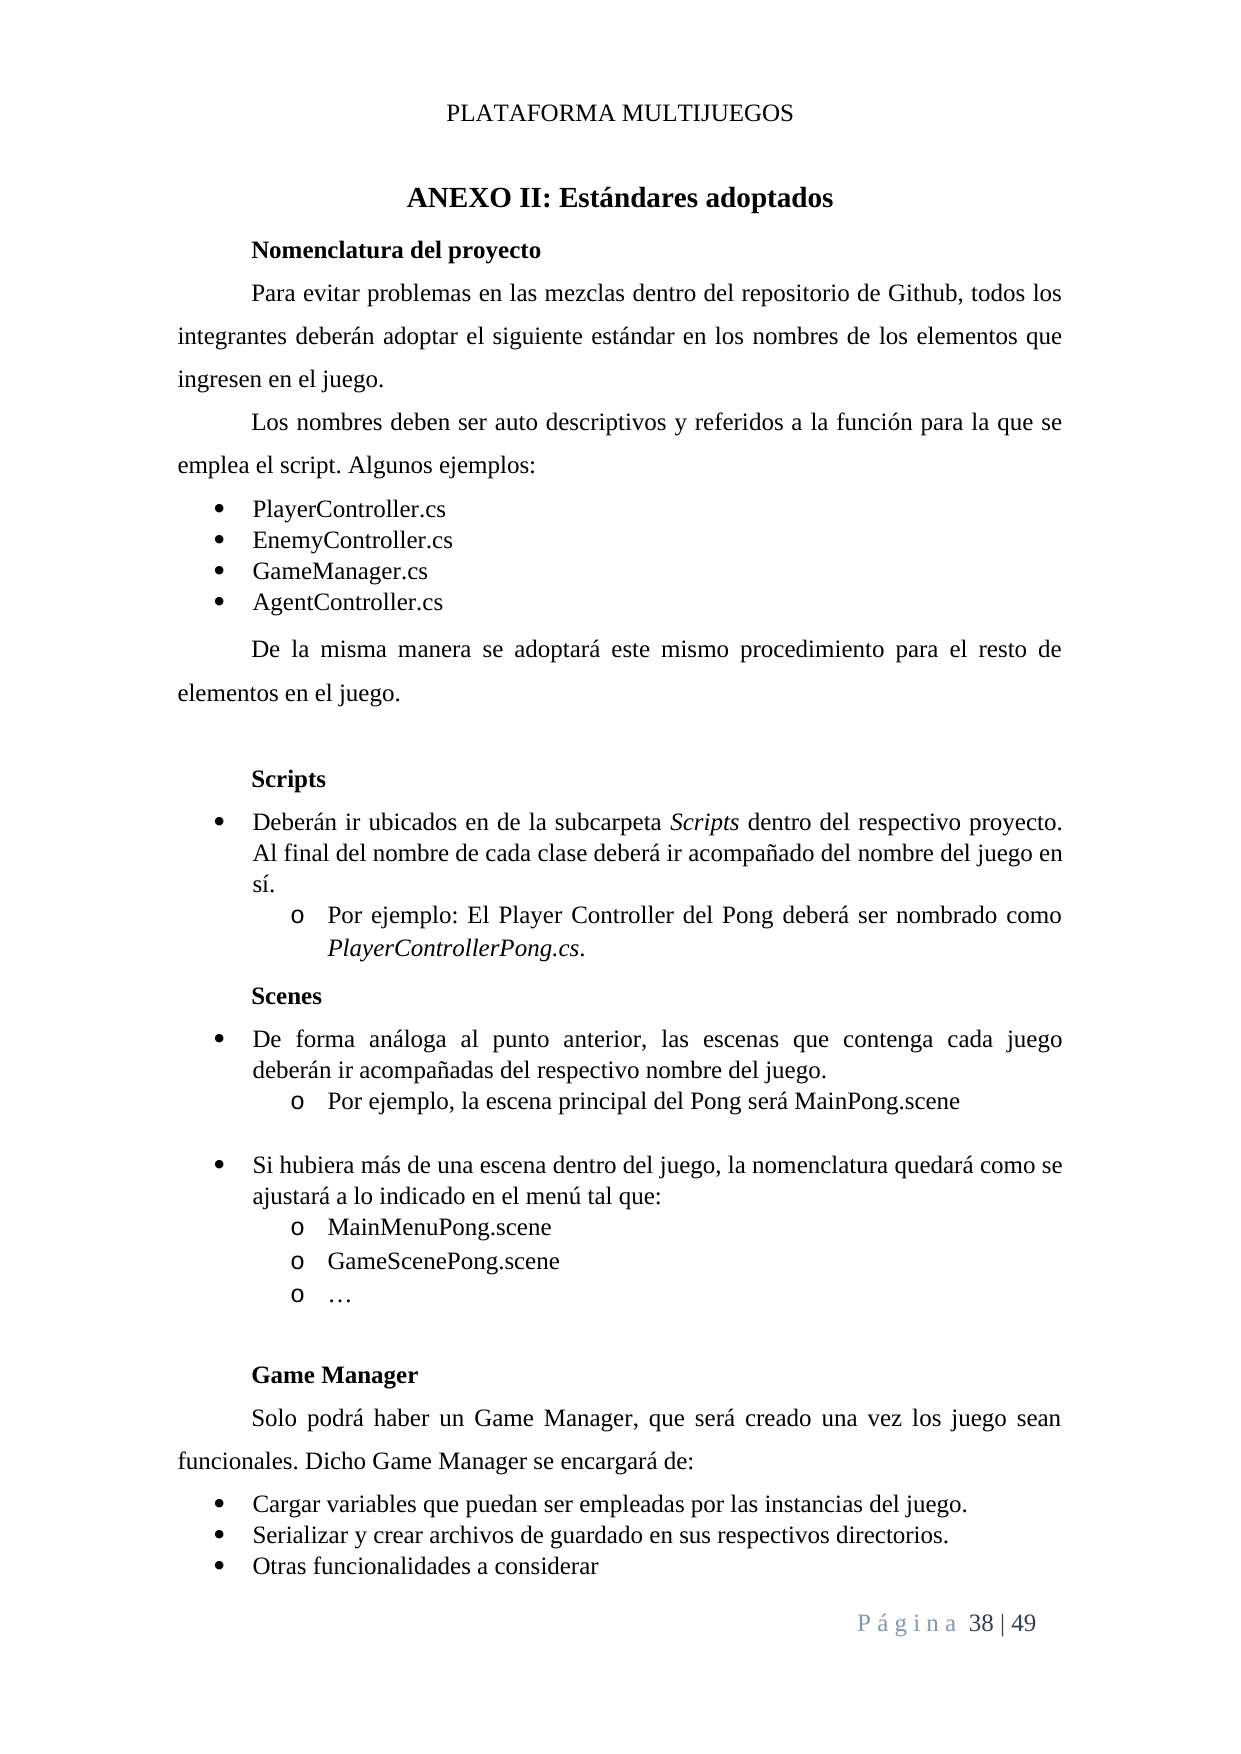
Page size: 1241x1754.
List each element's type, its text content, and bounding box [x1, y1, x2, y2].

text Los nombres deben ser auto descriptivos y referidos a la función para la que se emplea el script. Algunos ejemplos: [177, 407, 1063, 479]
list Cargar variables que puedan ser empleadas por las instancias del juego. [215, 1489, 1063, 1518]
list PlayerController.cs [215, 494, 1063, 522]
list Deberán ir ubicados en de la subcarpeta Scripts dentro del respectivo proyecto. Al final del nombre de cada clase deberá ir acompañado del nombre del juego en sí. [215, 807, 1063, 898]
list MainMenuPong.scene [290, 1212, 1063, 1243]
list AgentController.cs [215, 587, 1063, 616]
text Game Manager [177, 1360, 1063, 1389]
list Otras funcionalidades a considerar [215, 1551, 1063, 1580]
list … [290, 1279, 1063, 1310]
text Scripts [177, 764, 1063, 793]
list EnemyController.cs [215, 525, 1063, 553]
text Scenes [177, 981, 1063, 1010]
list GameScenePong.scene [290, 1246, 1063, 1277]
list GameManager.cs [215, 556, 1063, 584]
subtitle Nomenclatura del proyecto [177, 235, 1063, 264]
list Por ejemplo: El Player Controller del Pong deberá ser nombrado como PlayerControllerPong.cs. [290, 900, 1063, 962]
list Serializar y crear archivos de guardado en sus respectivos directorios. [215, 1520, 1063, 1549]
text Solo podrá haber un Game Manager, que será creado una vez los juego sean funcionales. Dicho Game Manager se encargará de: [177, 1403, 1063, 1475]
list Por ejemplo, la escena principal del Pong será MainPong.scene [290, 1086, 1063, 1117]
text Para evitar problemas en las mezclas dentro del repositorio de Github, todos los integrantes deberán adoptar el siguiente estándar en los nombres de los elementos que ingresen en el juego. [177, 278, 1063, 393]
text De la misma manera se adoptará este mismo procedimiento para el resto de elementos en el juego. [177, 634, 1063, 706]
subtitle ANEXO II: Estándares adoptados [177, 180, 1063, 214]
list Si hubiera más de una escena dentro del juego, la nomenclatura quedará como se ajustará a lo indicado en el menú tal que: [215, 1150, 1063, 1210]
list De forma análoga al punto anterior, las escenas que contenga cada juego deberán ir acompañadas del respectivo nombre del juego. [215, 1024, 1063, 1084]
